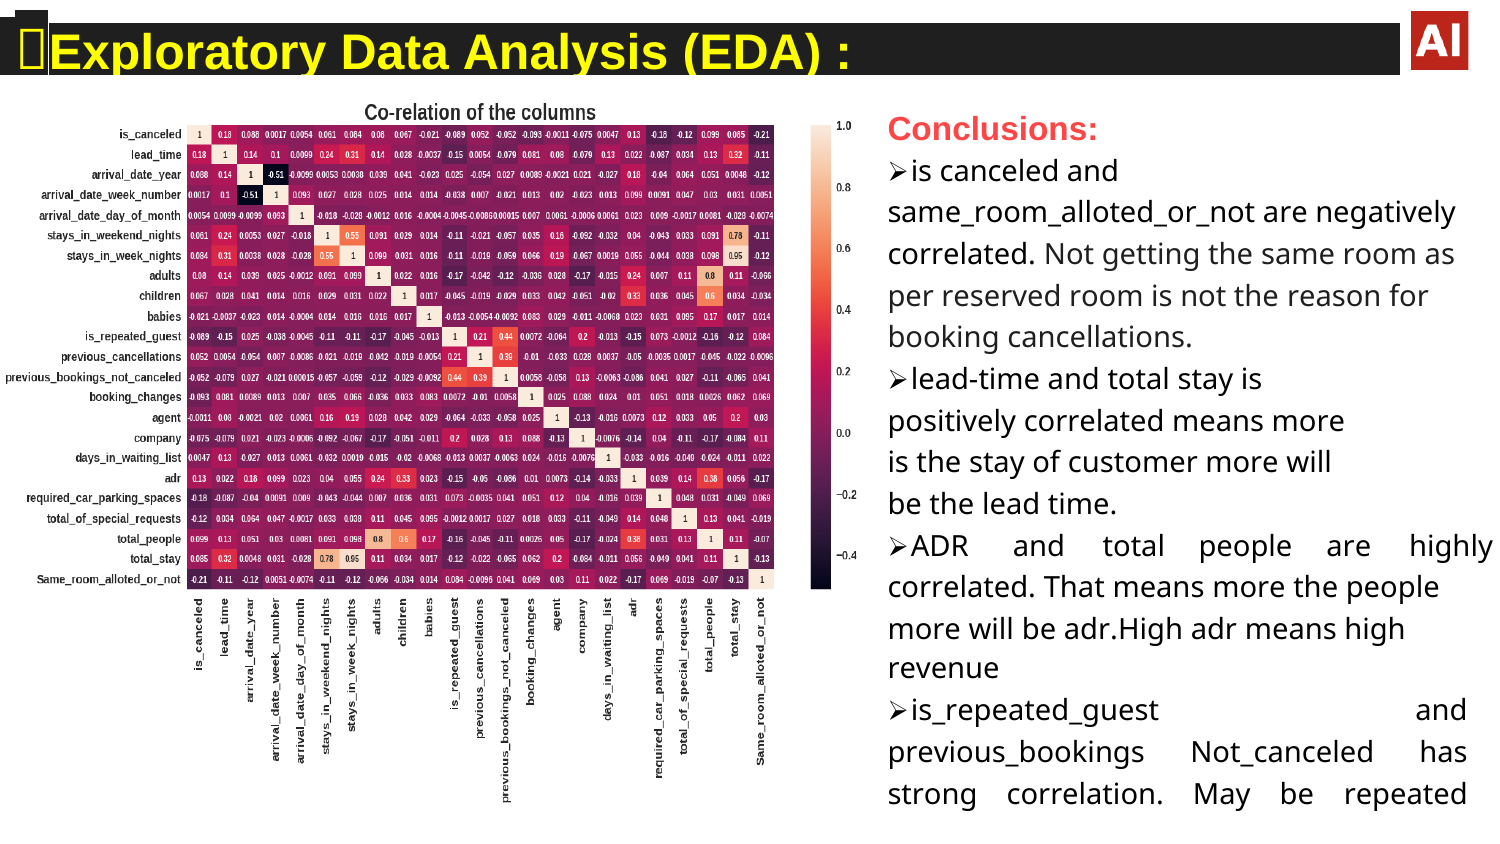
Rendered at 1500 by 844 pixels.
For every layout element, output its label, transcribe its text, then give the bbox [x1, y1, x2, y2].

text more will be adr.High adr means high revenue [887, 608, 1500, 687]
list lead-time and total stay is positively correlated means more is the stay of customer more will be the lead time. [887, 358, 1374, 523]
list is_repeated_guest and previous_bookings Not_canceled has strong correlation. May be repeated guests are not more likely to cancel their bookings. [887, 689, 1468, 813]
list ADR and total people are highly correlated. That means more the people [887, 525, 1500, 606]
picture [1411, 11, 1469, 70]
picture [5, 103, 857, 803]
subtitle Conclusions: [887, 109, 1500, 148]
list is canceled and same_room_alloted_or_not are negatively correlated. Not getting the same room as per reserved room is not the reason for booking cancellations. [887, 150, 1479, 356]
